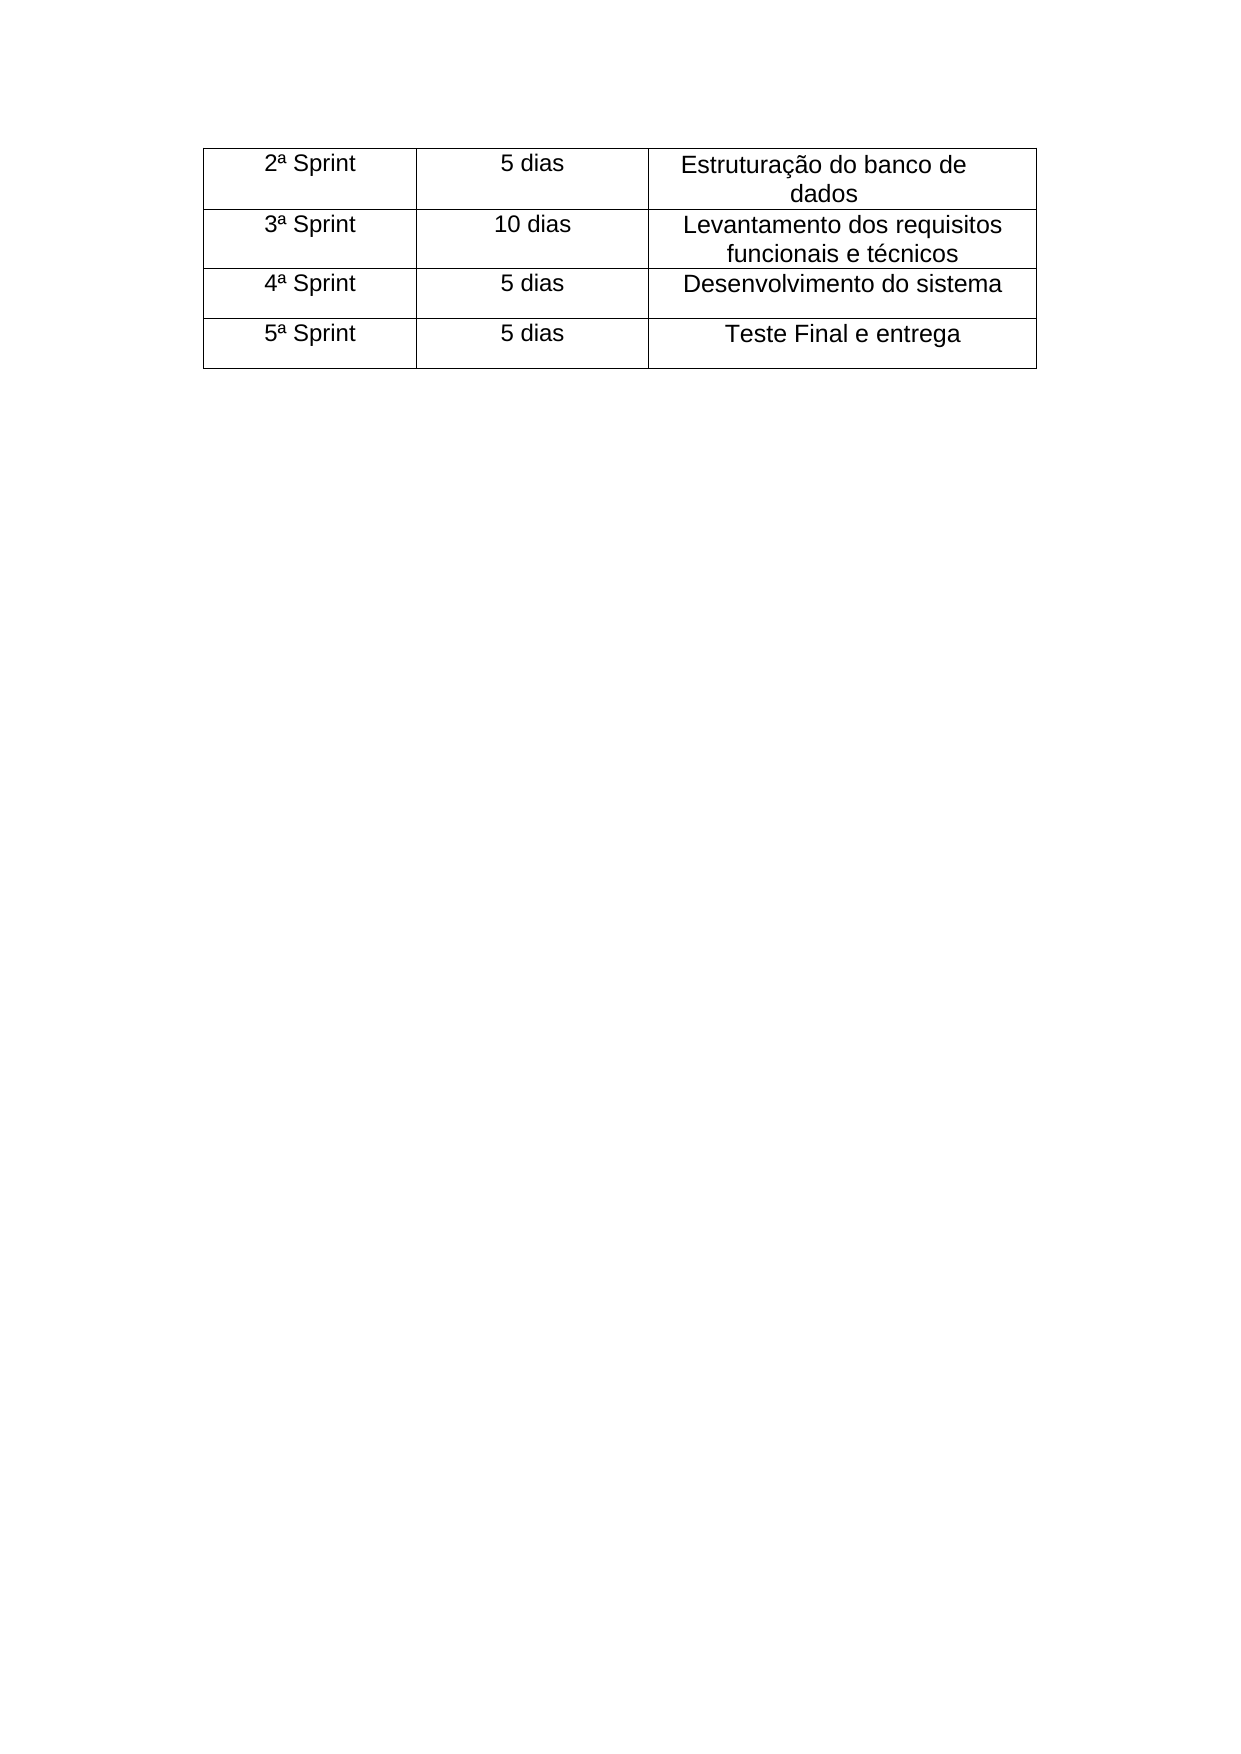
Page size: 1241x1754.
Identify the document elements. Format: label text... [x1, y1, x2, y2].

table_cell 5 dias [417, 319, 648, 367]
table_cell 3ª Sprint [204, 210, 416, 268]
table_cell 2ª Sprint [204, 149, 416, 209]
table_cell 5 dias [417, 269, 648, 318]
table_cell Teste Final e entrega [649, 319, 1036, 367]
table_cell Levantamento dos requisitos funcionais e técnicos [649, 210, 1036, 268]
table_cell [649, 149, 1036, 209]
table_cell 10 dias [417, 210, 648, 268]
table_cell 5ª Sprint [204, 319, 416, 367]
table_cell 5 dias [417, 149, 648, 209]
table_cell 4ª Sprint [204, 269, 416, 318]
table_cell Desenvolvimento do sistema [649, 269, 1036, 318]
